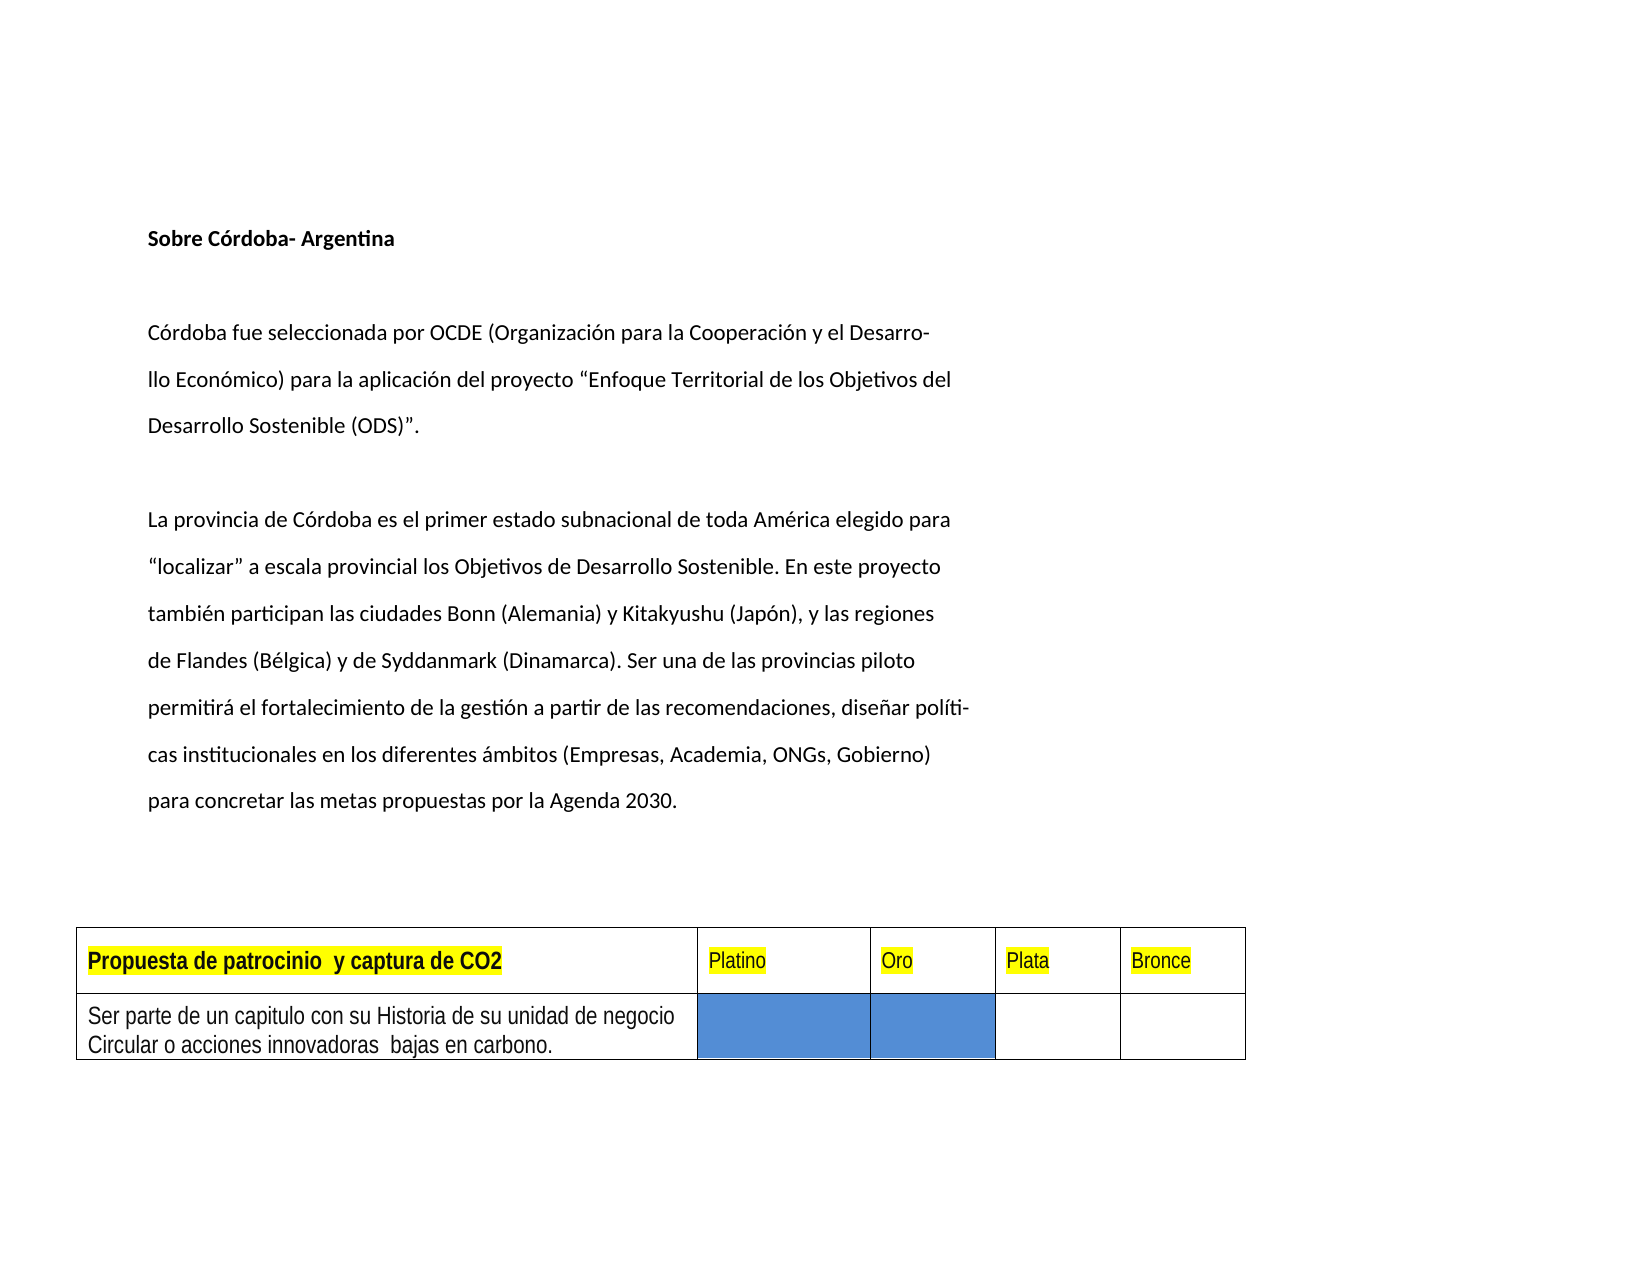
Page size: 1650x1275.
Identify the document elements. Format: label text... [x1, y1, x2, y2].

table_cell [871, 994, 995, 1058]
text “localizar” a escala provincial los Objetivos de Desarrollo Sostenible. En este proyecto [148, 552, 1502, 580]
table_header Bronce [1121, 928, 1245, 993]
text para concretar las metas propuestas por la Agenda 2030. [148, 787, 1502, 814]
text llo Económico) para la aplicación del proyecto “Enfoque Territorial de los Objetivos del [148, 365, 1502, 393]
text cas institucionales en los diferentes ámbitos (Empresas, Academia, ONGs, Gobierno) [148, 740, 1502, 768]
table_cell [1121, 994, 1245, 1058]
text Desarrollo Sostenible (ODS)”. [148, 412, 1502, 439]
text también participan las ciudades Bonn (Alemania) y Kitakyushu (Japón), y las regiones [148, 599, 1502, 627]
table_header Propuesta de patrocinio y captura de CO2 [77, 928, 697, 993]
text de Flandes (Bélgica) y de Syddanmark (Dinamarca). Ser una de las provincias piloto [148, 646, 1502, 674]
table_cell [996, 994, 1120, 1058]
text La provincia de Córdoba es el primer estado subnacional de toda América elegido para [148, 505, 1502, 533]
table_header Platino [698, 928, 870, 993]
text permitirá el fortalecimiento de la gestión a partir de las recomendaciones, diseñar políti- [148, 693, 1502, 721]
text Sobre Córdoba- Argentina [148, 224, 1502, 252]
table_header Oro [871, 928, 995, 993]
text Córdoba fue seleccionada por OCDE (Organización para la Cooperación y el Desarro- [148, 318, 1502, 346]
table_cell [698, 994, 870, 1058]
table_cell Ser parte de un capitulo con su Historia de su unidad de negocio Circular o acciones innovadoras bajas en carbono. [77, 994, 697, 1058]
table_header Plata [996, 928, 1120, 993]
